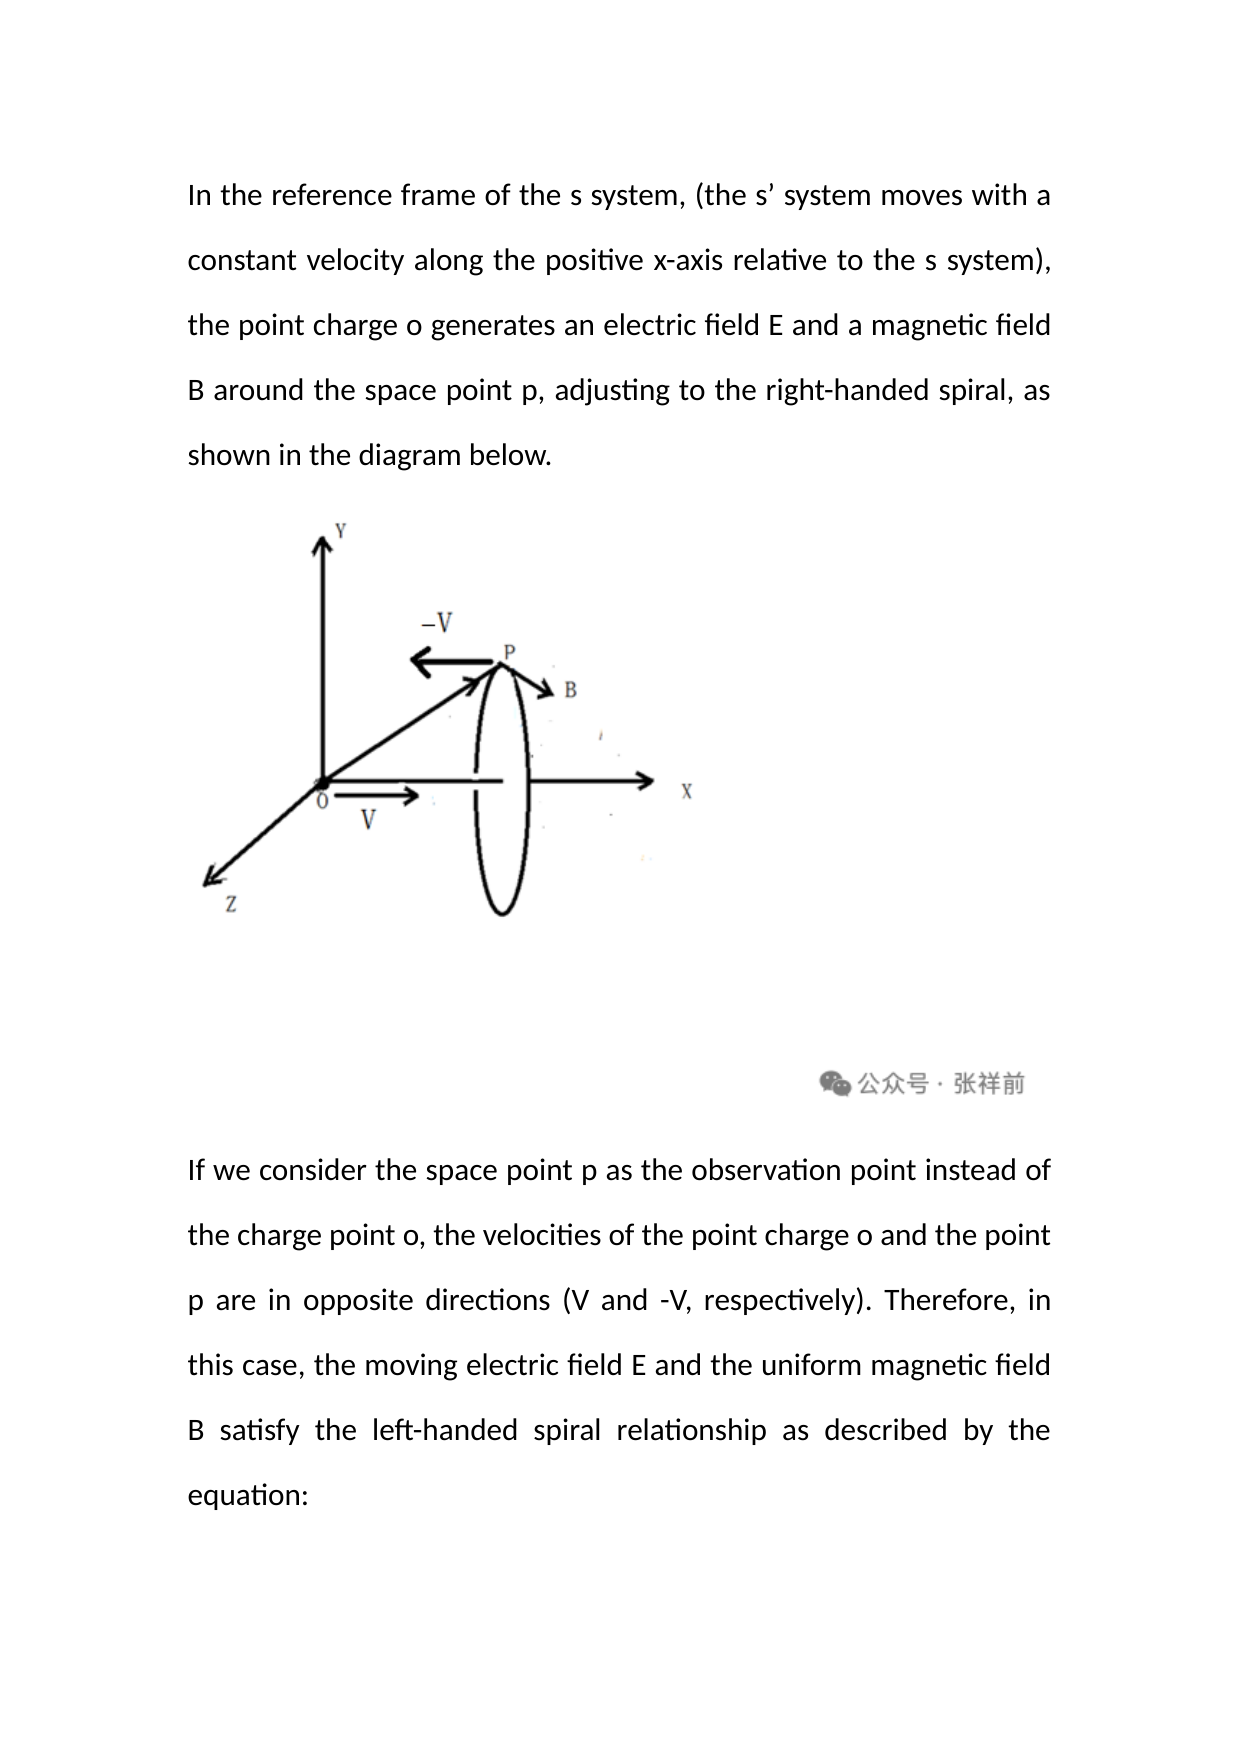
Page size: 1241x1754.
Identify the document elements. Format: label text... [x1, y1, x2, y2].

text If we consider the space point p as the observation point instead of the charge point o, the velocities of the point charge o and the point p are in opposite directions (V and -V, respectively). Therefore, in this case, the moving electric field E and the uniform magnetic field B satisfy the left-handed spiral relationship as described by the equation: [187, 1137, 1053, 1527]
text In the reference frame of the s system, (the s’ system moves with a constant velocity along the positive x-axis relative to the s system), the point charge o generates an electric field E and a magnetic field B around the space point p, adjusting to the right-handed spiral, as shown in the diagram below. [187, 162, 1053, 487]
picture [187, 487, 1053, 1118]
